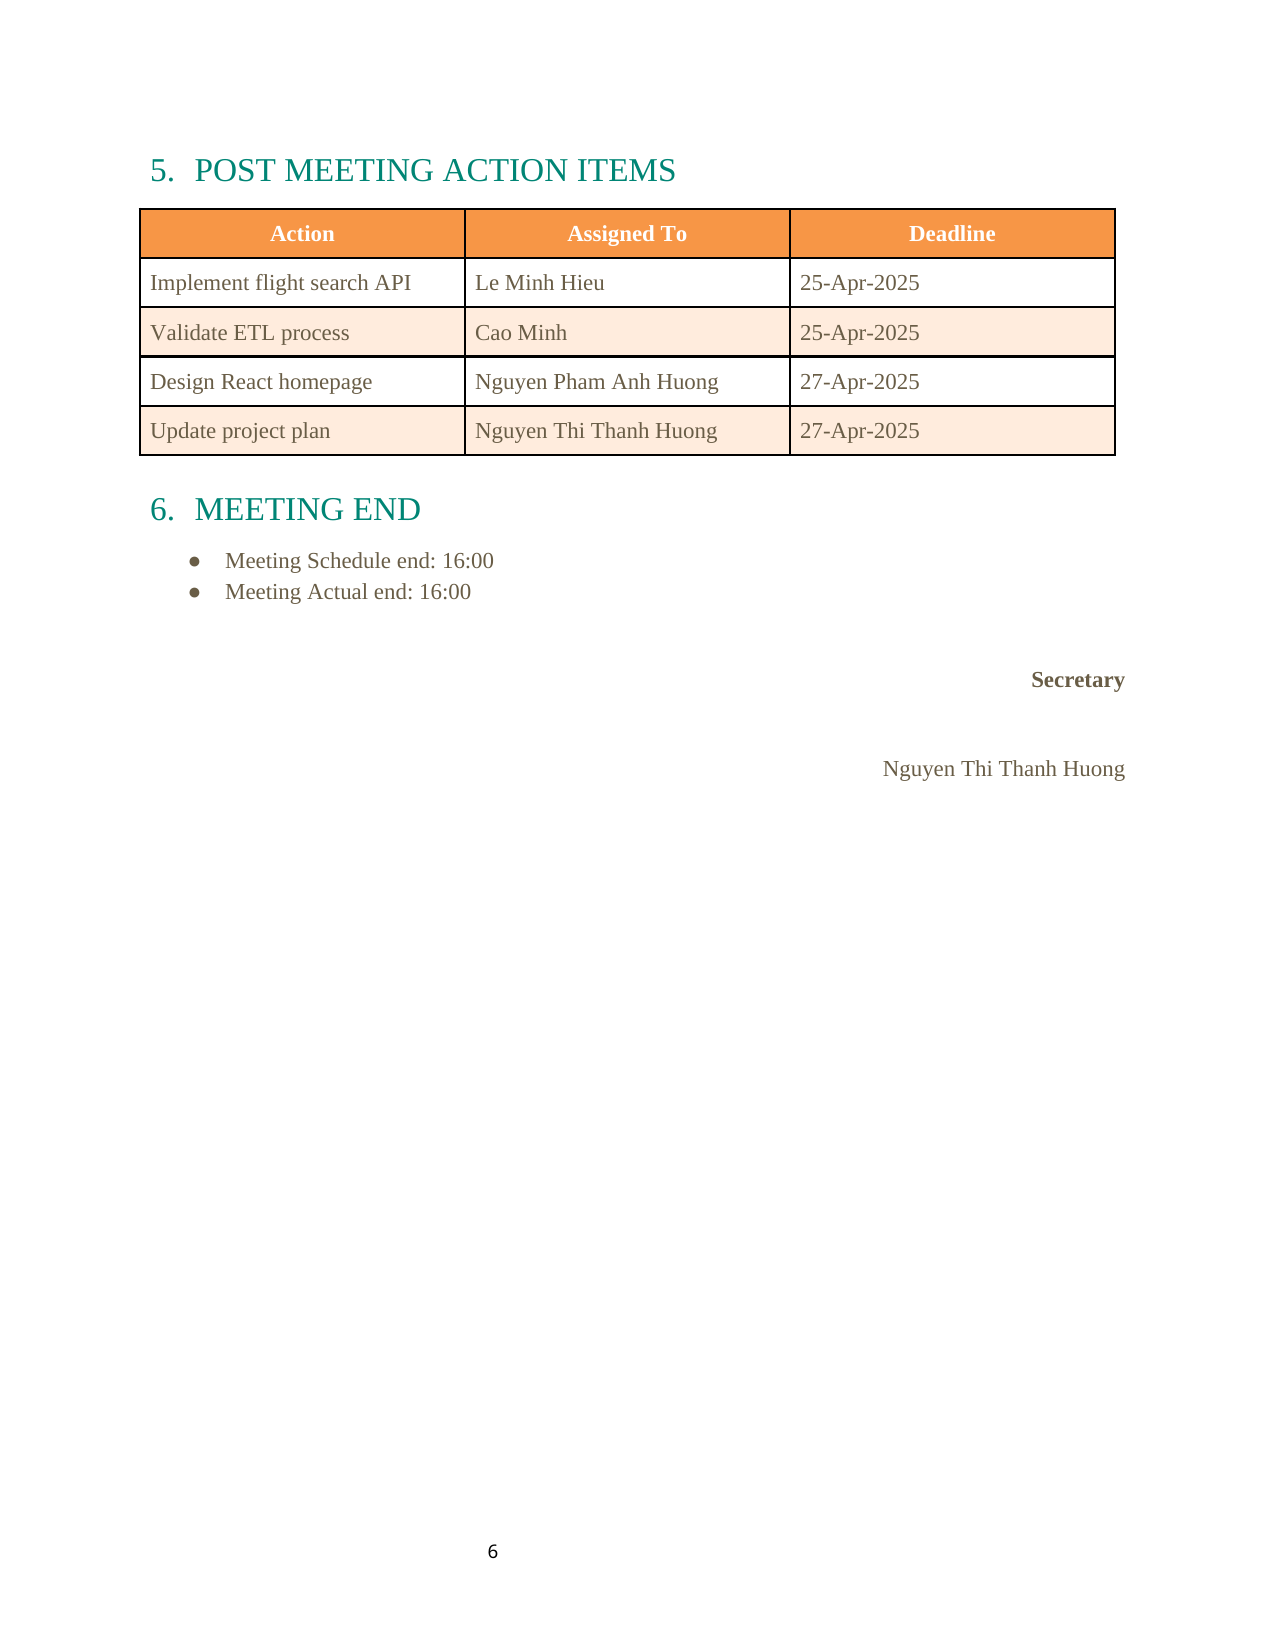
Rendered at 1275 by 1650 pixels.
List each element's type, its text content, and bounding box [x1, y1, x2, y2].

subtitle MEETING END [150, 489, 1125, 528]
table_cell Implement flight search API [141, 259, 464, 306]
table_cell Design React homepage [141, 358, 464, 404]
list Meeting Actual end: 16:00 [187, 578, 1125, 605]
text Nguyen Thi Thanh Huong [150, 754, 1125, 781]
list Meeting Schedule end: 16:00 [187, 547, 1125, 573]
table_cell Le Minh Hieu [466, 259, 789, 306]
subtitle POST MEETING ACTION ITEMS [150, 150, 1125, 188]
table_cell Update project plan [141, 407, 464, 454]
table_cell 25-Apr-2025 [791, 259, 1114, 306]
text Secretary [150, 666, 1125, 693]
table_cell 27-Apr-2025 [791, 407, 1114, 454]
table_cell Cao Minh [466, 308, 789, 355]
table_cell 27-Apr-2025 [791, 358, 1114, 404]
table_header Action [141, 210, 464, 257]
table_header Deadline [791, 210, 1114, 257]
table_header Assigned To [466, 210, 789, 257]
table_cell Nguyen Thi Thanh Huong [466, 407, 789, 454]
table_cell Validate ETL process [141, 308, 464, 355]
table_cell 25-Apr-2025 [791, 308, 1114, 355]
table_cell Nguyen Pham Anh Huong [466, 358, 789, 404]
